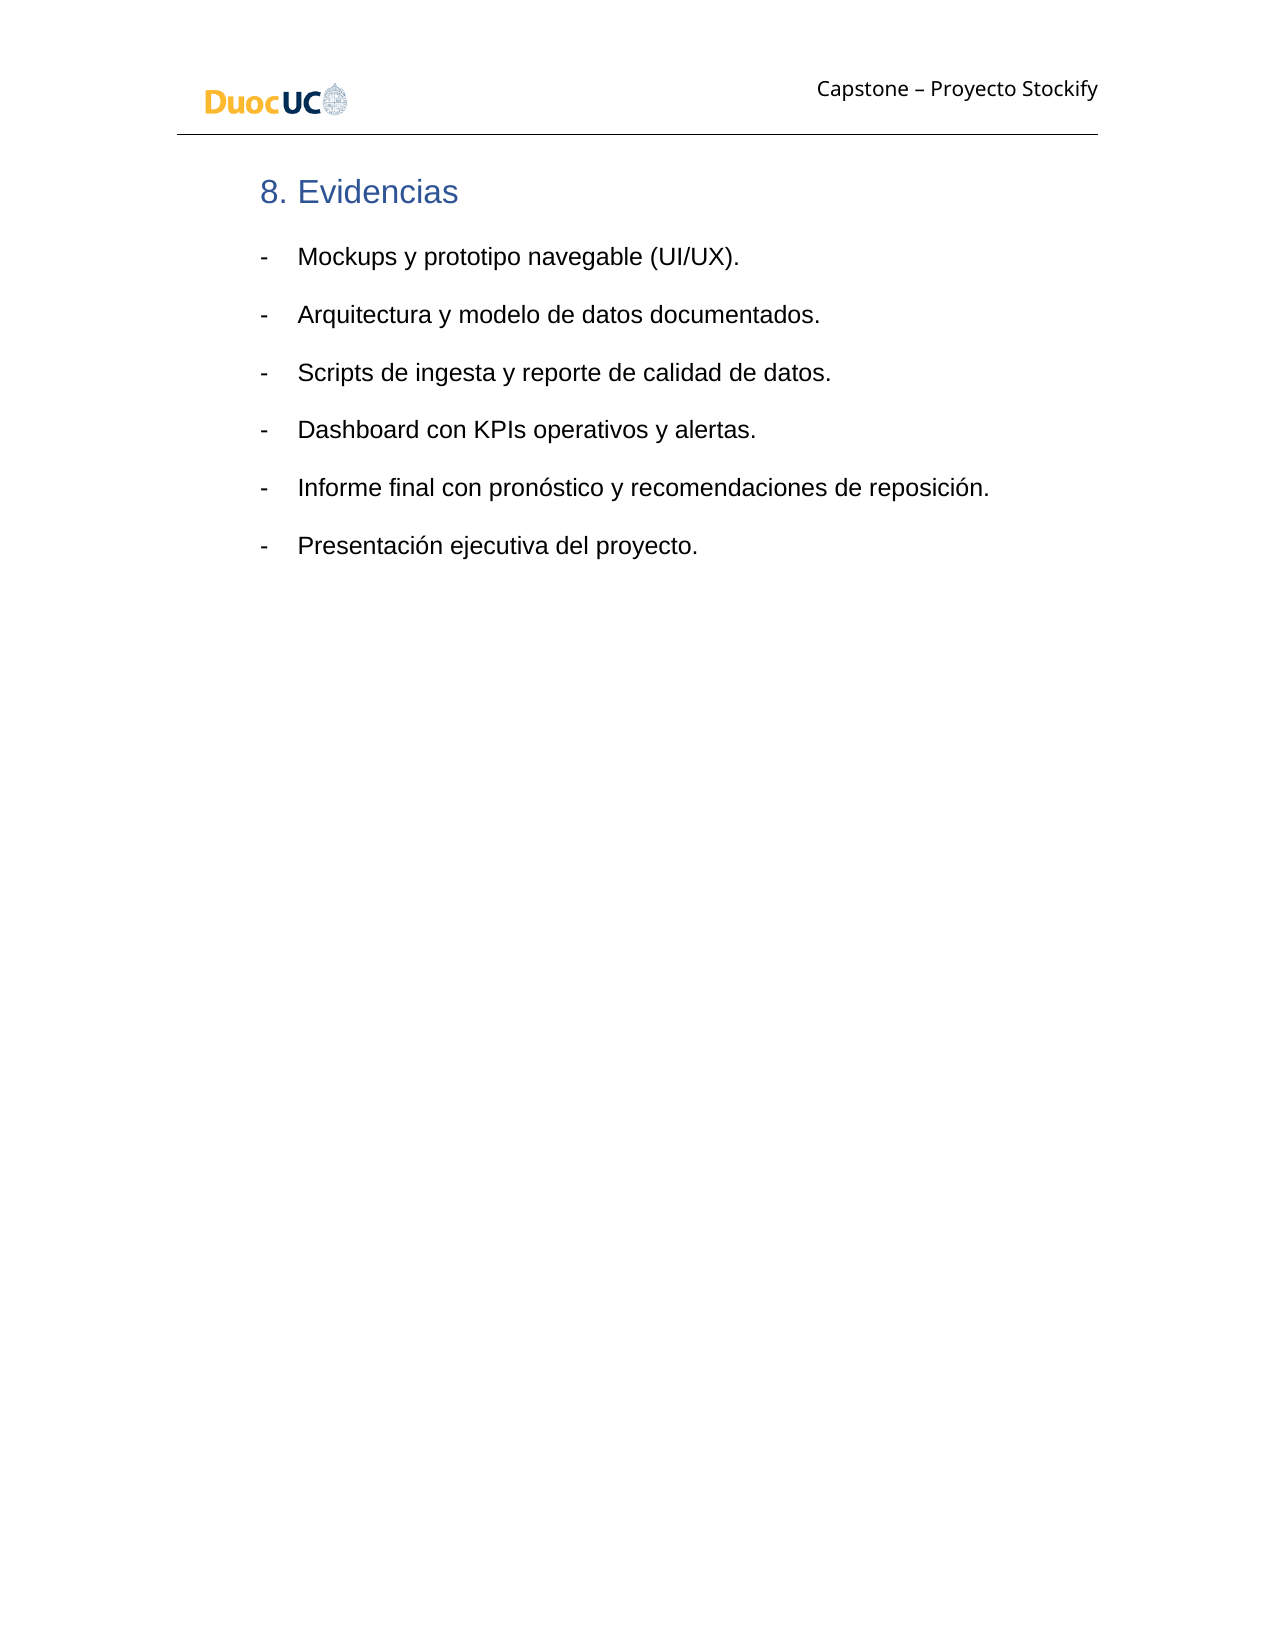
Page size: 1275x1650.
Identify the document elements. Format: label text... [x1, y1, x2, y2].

list Mockups y prototipo navegable (UI/UX). [260, 242, 1098, 271]
list Scripts de ingesta y reporte de calidad de datos. [260, 358, 1098, 386]
list Arquitectura y modelo de datos documentados. [260, 300, 1098, 328]
picture [198, 79, 352, 118]
list Dashboard con KPIs operativos y alertas. [260, 416, 1098, 444]
subtitle Evidencias [260, 173, 1098, 211]
list Informe final con pronóstico y recomendaciones de reposición. [260, 473, 1098, 502]
list Presentación ejecutiva del proyecto. [260, 531, 1098, 560]
